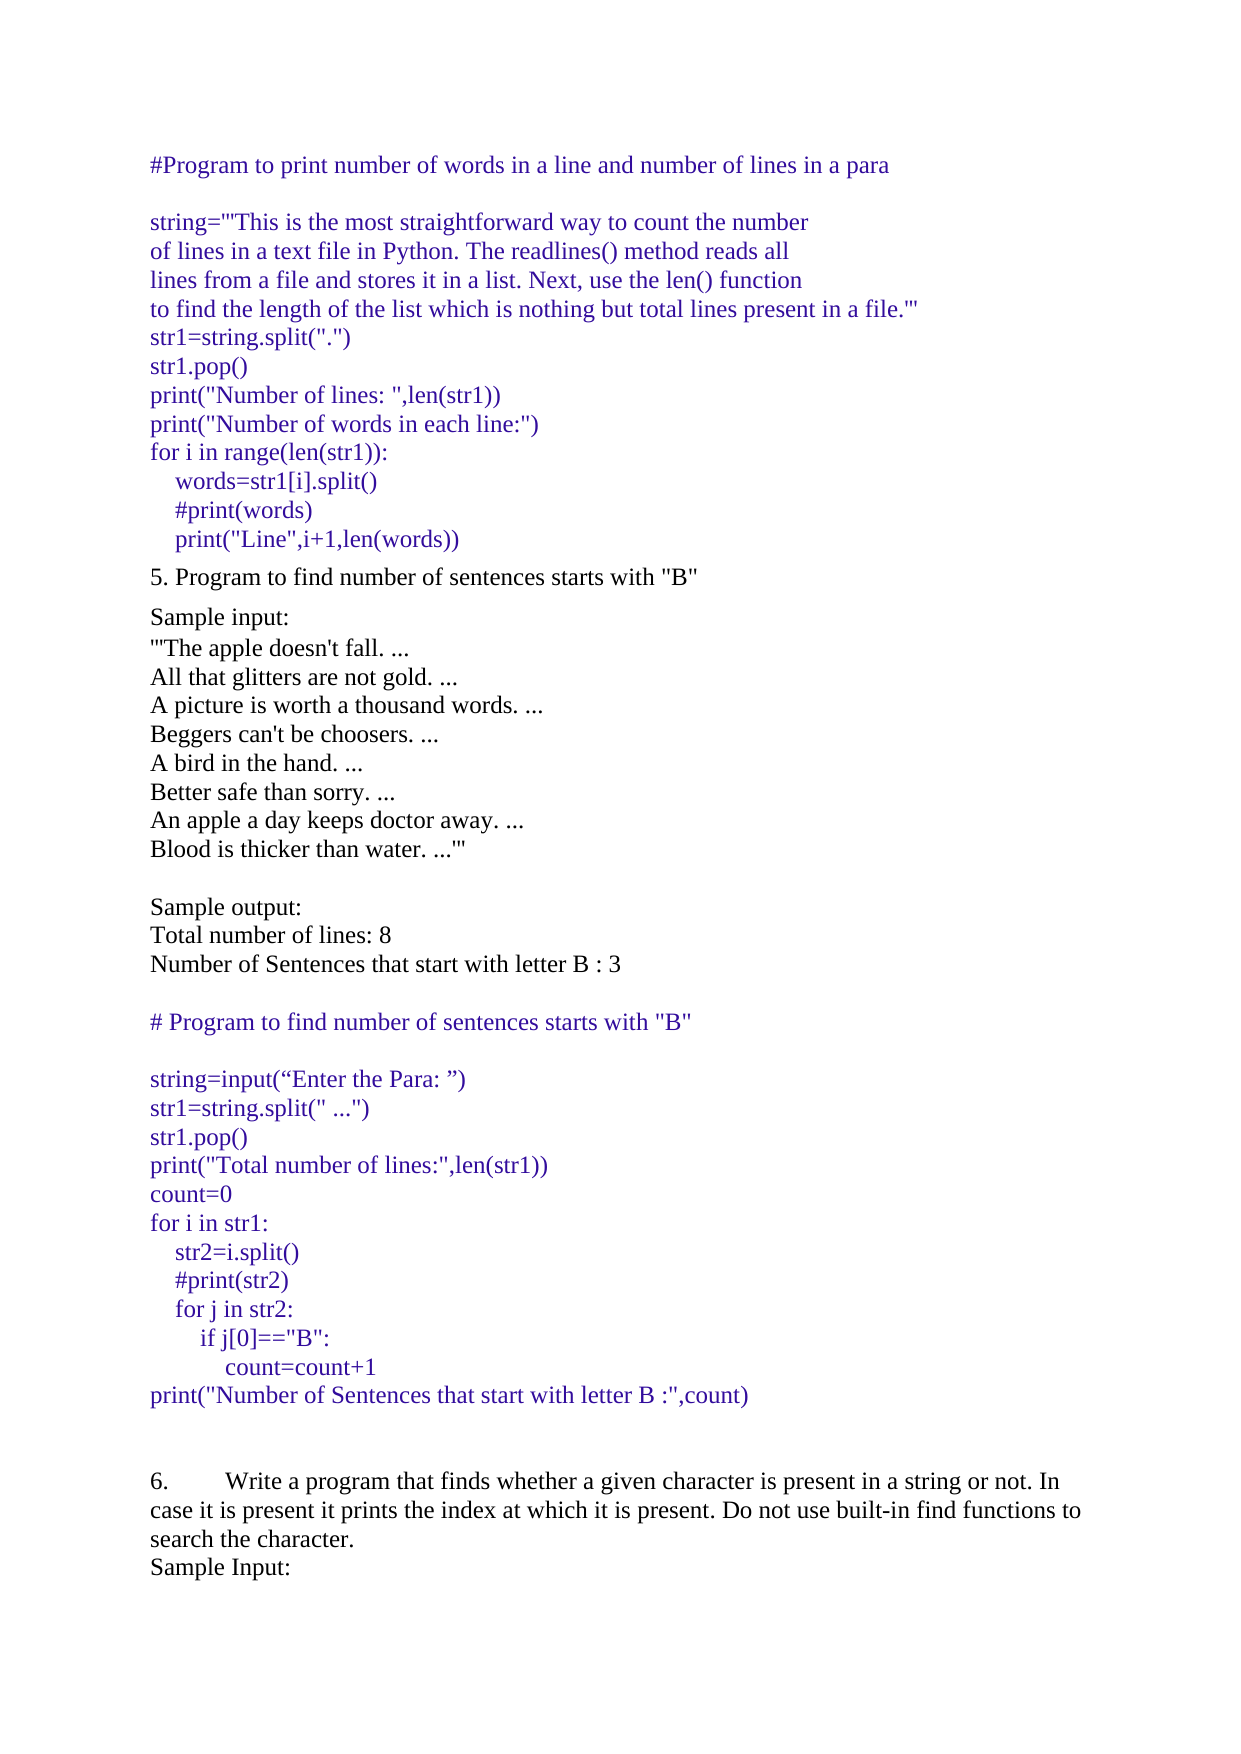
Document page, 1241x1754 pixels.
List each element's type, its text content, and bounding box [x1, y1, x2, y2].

text #Program to print number of words in a line and number of lines in a para [150, 150, 1090, 179]
text #print(str2) [150, 1266, 1090, 1294]
text print("Number of Sentences that start with letter B :",count) [150, 1381, 1090, 1409]
text count=0 [150, 1179, 1090, 1208]
text to find the length of the list which is nothing but total lines present in a file.''' [150, 294, 1090, 322]
text string=input(“Enter the Para: ”) [150, 1064, 1090, 1093]
text str1.pop() [150, 351, 1090, 380]
text 5. Program to find number of sentences starts with "B" [150, 562, 1053, 591]
text of lines in a text file in Python. The readlines() method reads all [150, 236, 1090, 265]
text Sample Input: [150, 1552, 1090, 1581]
text A bird in the hand. ... [150, 748, 1053, 777]
text count=count+1 [150, 1352, 1090, 1381]
text Sample input: [150, 602, 1053, 631]
text for j in str2: [150, 1294, 1090, 1323]
text #print(words) [150, 495, 1090, 524]
text Total number of lines: 8 [150, 921, 1053, 949]
text str1=string.split(".") [150, 322, 1090, 351]
text if j[0]=="B": [150, 1323, 1090, 1352]
text str1=string.split(" ...") [150, 1093, 1090, 1122]
text for i in range(len(str1)): [150, 437, 1090, 466]
text Sample output: [150, 892, 1053, 921]
text str2=i.split() [150, 1237, 1090, 1266]
text Blood is thicker than water. ...''' [150, 834, 1053, 863]
text print("Total number of lines:",len(str1)) [150, 1151, 1090, 1179]
text Better safe than sorry. ... [150, 777, 1053, 806]
text Beggers can't be choosers. ... [150, 719, 1053, 748]
text print("Line",i+1,len(words)) [150, 524, 1090, 552]
text lines from a file and stores it in a list. Next, use the len() function [150, 265, 1090, 294]
text '''The apple doesn't fall. ... [150, 633, 1053, 662]
text Number of Sentences that start with letter B : 3 [150, 949, 1053, 978]
text # Program to find number of sentences starts with "B" [150, 1007, 1090, 1036]
text string='''This is the most straightforward way to count the number [150, 207, 1090, 236]
text print("Number of lines: ",len(str1)) [150, 380, 1090, 409]
text A picture is worth a thousand words. ... [150, 691, 1053, 719]
text words=str1[i].split() [150, 466, 1090, 495]
text 6. Write a program that finds whether a given character is present in a string or not. In case it is present it prints the index at which it is present. Do not use built-in find functions to search the character. [150, 1466, 1090, 1552]
text print("Number of words in each line:") [150, 409, 1090, 437]
text str1.pop() [150, 1122, 1090, 1151]
text An apple a day keeps doctor away. ... [150, 806, 1053, 834]
text All that glitters are not gold. ... [150, 662, 1053, 691]
text for i in str1: [150, 1208, 1090, 1237]
